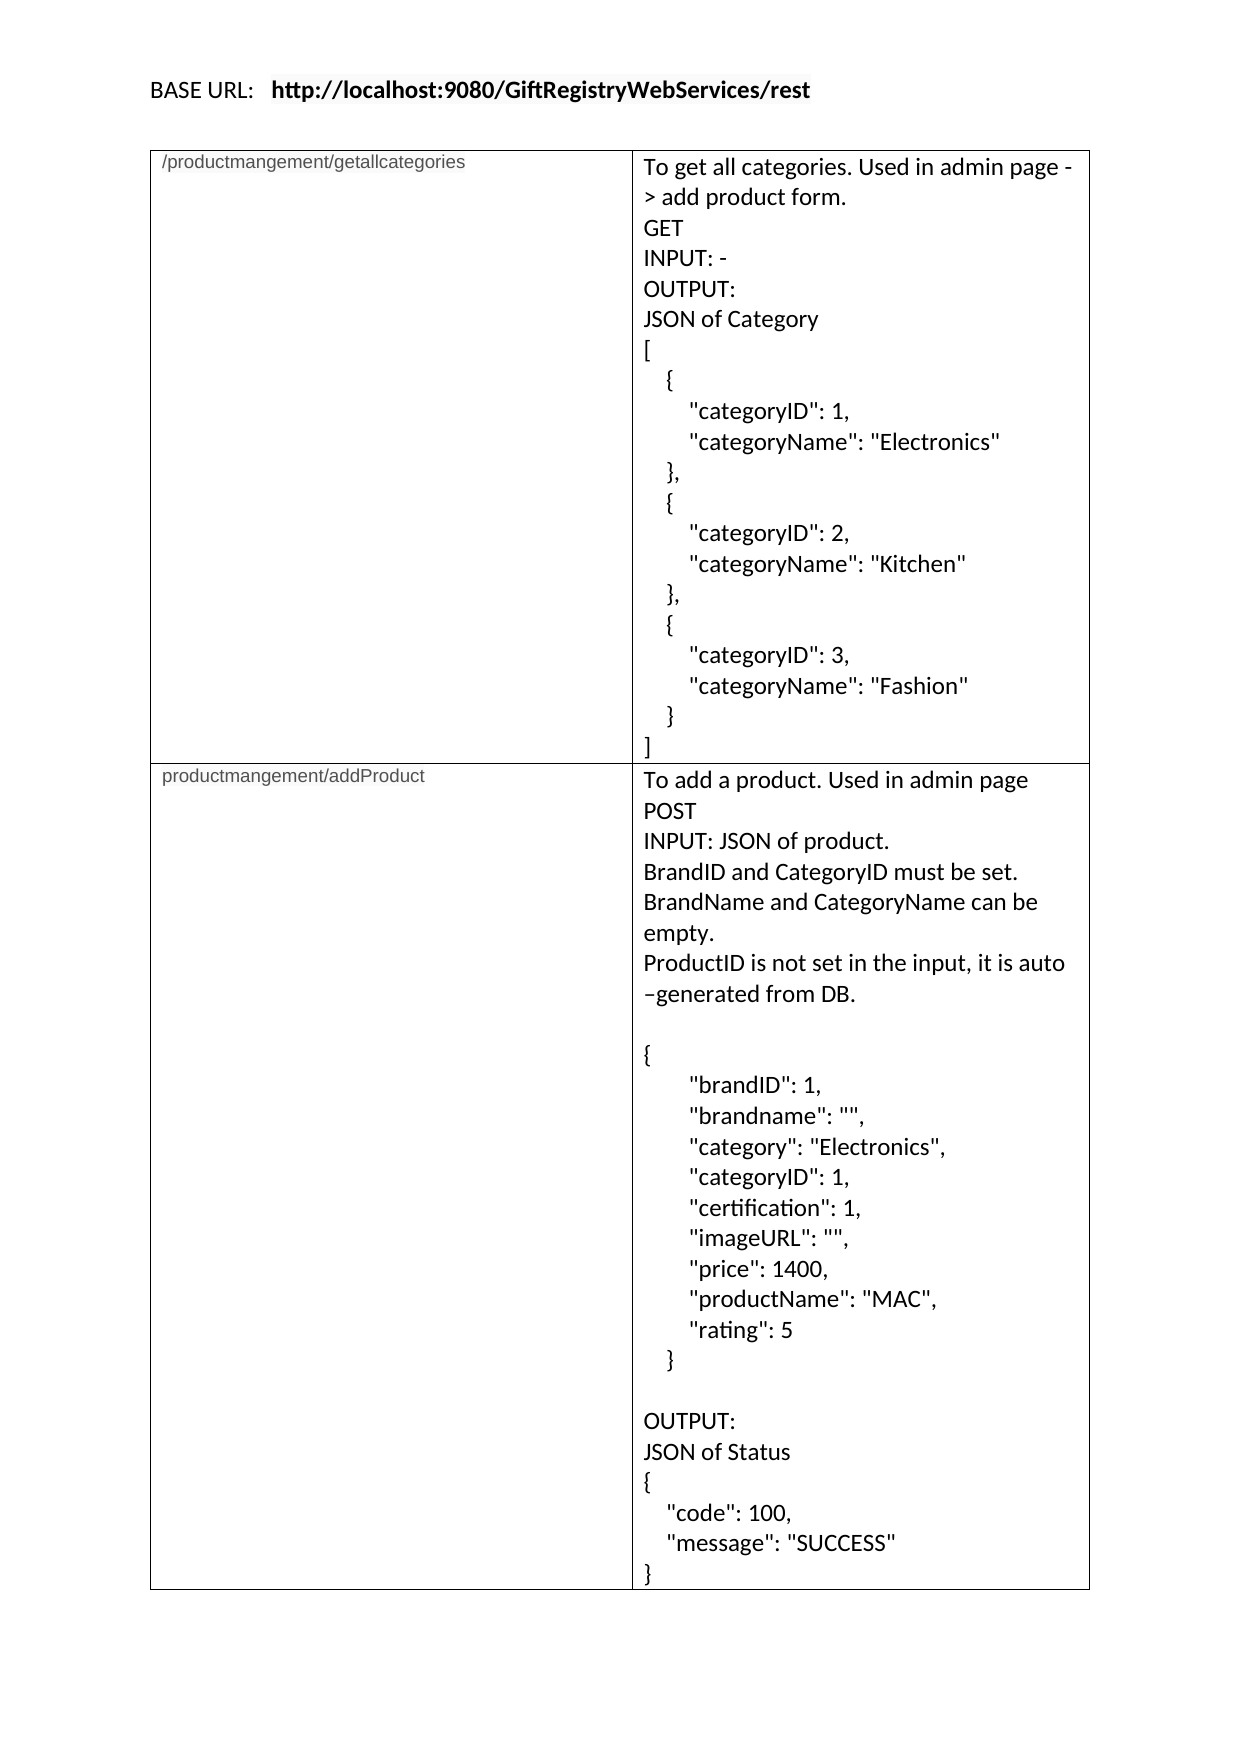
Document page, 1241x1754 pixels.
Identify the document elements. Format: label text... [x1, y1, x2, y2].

table_cell productmangement/addProduct [151, 764, 632, 1588]
table_cell /productmangement/getallcategories [151, 151, 632, 763]
table_cell To get all categories. Used in admin page -> add product form. GET INPUT: - OUTPUT: JSON of Category [ { "categoryID": 1, "categoryName": "Electronics" }, { "categoryID": 2, "categoryName": "Kitchen" }, { "categoryID": 3, "categoryName": "Fashion" } ] [633, 151, 1089, 763]
table_cell To add a product. Used in admin page POST INPUT: JSON of product. BrandID and CategoryID must be set. BrandName and CategoryName can be empty. ProductID is not set in the input, it is auto –generated from DB. { "brandID": 1, "brandname": "", "category": "Electronics", "categoryID": 1, "certification": 1, "imageURL": "", "price": 1400, "productName": "MAC", "rating": 5 } OUTPUT: JSON of Status { "code": 100, "message": "SUCCESS" } [633, 764, 1089, 1588]
